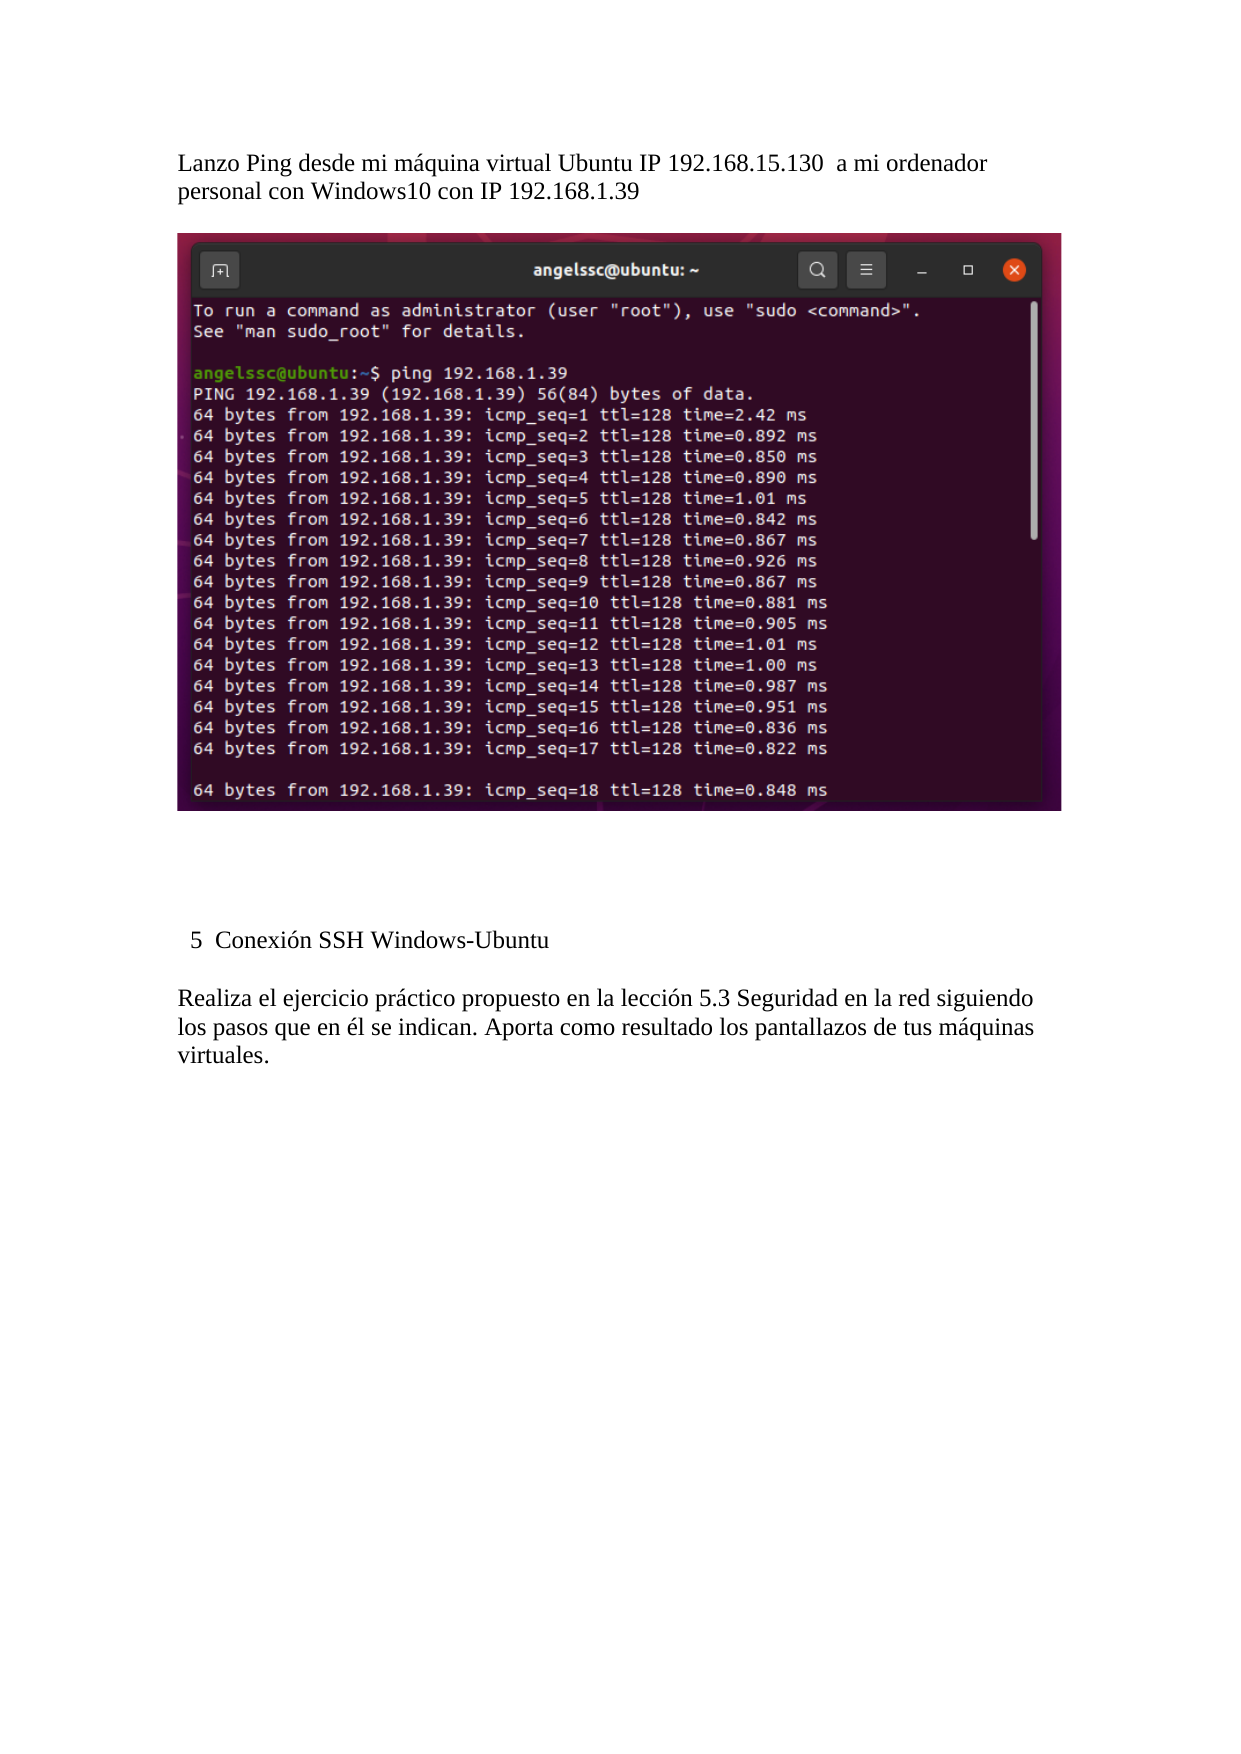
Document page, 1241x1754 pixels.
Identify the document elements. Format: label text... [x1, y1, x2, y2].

text Realiza el ejercicio práctico propuesto en la lección 5.3 Seguridad en la red siguiendo los pasos que en él se indican. Aporta como resultado los pantallazos de tus máquinas virtuales. [177, 983, 1063, 1069]
picture [177, 233, 1062, 811]
text Lanzo Ping desde mi máquina virtual Ubuntu IP 192.168.15.130 a mi ordenador personal con Windows10 con IP 192.168.1.39 [177, 148, 1063, 205]
text 5 Conexión SSH Windows-Ubuntu [177, 925, 1063, 954]
